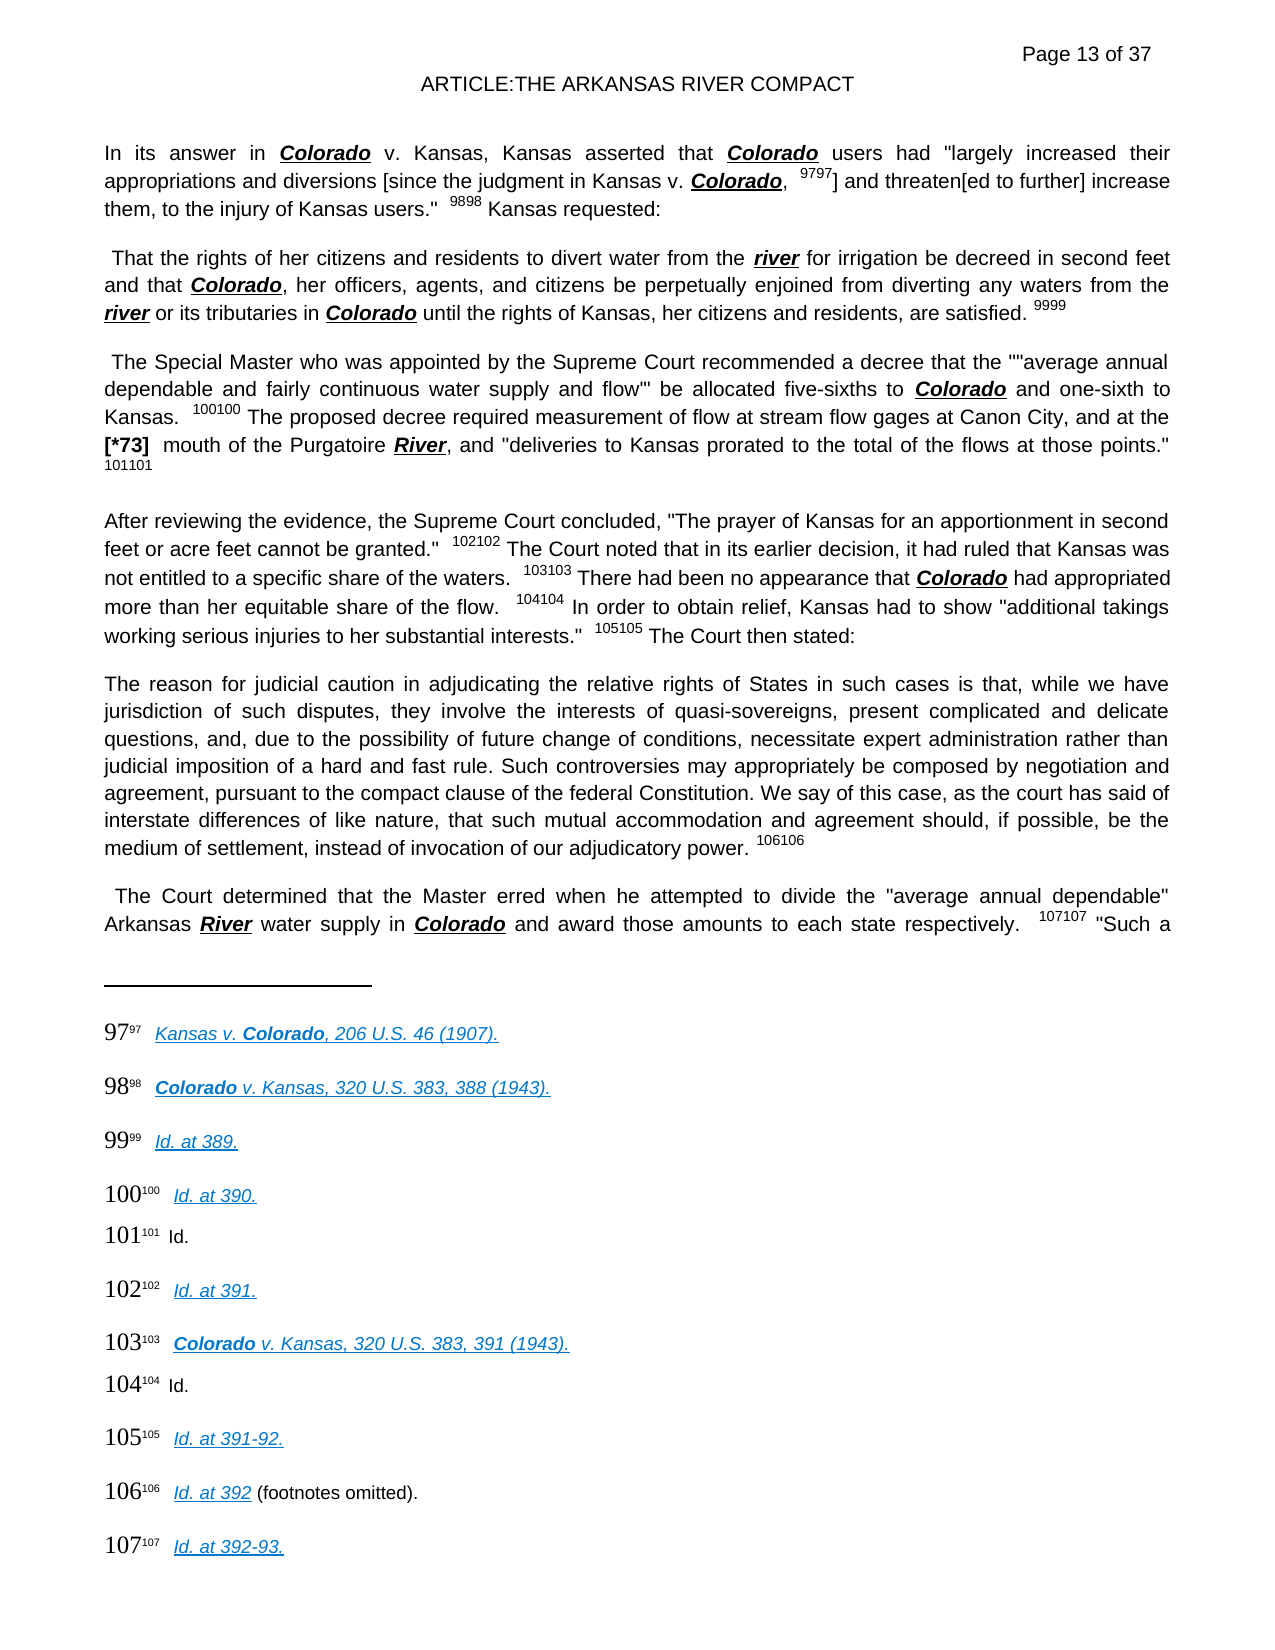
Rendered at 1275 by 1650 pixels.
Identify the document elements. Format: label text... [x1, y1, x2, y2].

text The Special Master who was appointed by the Supreme Court recommended a decree that the ""average annual dependable and fairly continuous water supply and flow'" be allocated five-sixths to Colorado and one-sixth to Kansas. 100 The proposed decree required measurement of flow at stream flow gages at Canon City, and at the [*73] mouth of the Purgatoire River, and "deliveries to Kansas prorated to the total of the flows at those points." 101 [104, 347, 1171, 485]
text In its answer in Colorado v. Kansas, Kansas asserted that Colorado users had "largely increased their appropriations and diversions [since the judgment in Kansas v. Colorado, 97] and threaten[ed to further] increase them, to the injury of Kansas users." 98 Kansas requested: [104, 137, 1171, 222]
text The Court determined that the Master erred when he attempted to divide the "average annual dependable" Arkansas River water supply in Colorado and award those amounts to each state respectively. 107 "Such a controversy as is here presented is not to be determined as if it were one between two private riparian proprietors or appropriators." 108 [104, 881, 1171, 937]
text That the rights of her citizens and residents to divert water from the river for irrigation be decreed in second feet and that Colorado, her officers, agents, and citizens be perpetually enjoined from diverting any waters from the river or its tributaries in Colorado until the rights of Kansas, her citizens and residents, are satisfied. 99 [104, 243, 1171, 326]
text After reviewing the evidence, the Supreme Court concluded, "The prayer of Kansas for an apportionment in second feet or acre feet cannot be granted." 102 The Court noted that in its earlier decision, it had ruled that Kansas was not entitled to a specific share of the waters. 103 There had been no appearance that Colorado had appropriated more than her equitable share of the flow. 104 In order to obtain relief, Kansas had to show "additional takings working serious injuries to her substantial interests." 105 The Court then stated: [104, 506, 1171, 648]
text The reason for judicial caution in adjudicating the relative rights of States in such cases is that, while we have jurisdiction of such disputes, they involve the interests of quasi-sovereigns, present complicated and delicate questions, and, due to the possibility of future change of conditions, necessitate expert administration rather than judicial imposition of a hard and fast rule. Such controversies may appropriately be composed by negotiation and agreement, pursuant to the compact clause of the federal Constitution. We say of this case, as the court has said of interstate differences of like nature, that such mutual accommodation and agreement should, if possible, be the medium of settlement, instead of invocation of our adjudicatory power. 106 [104, 669, 1171, 860]
